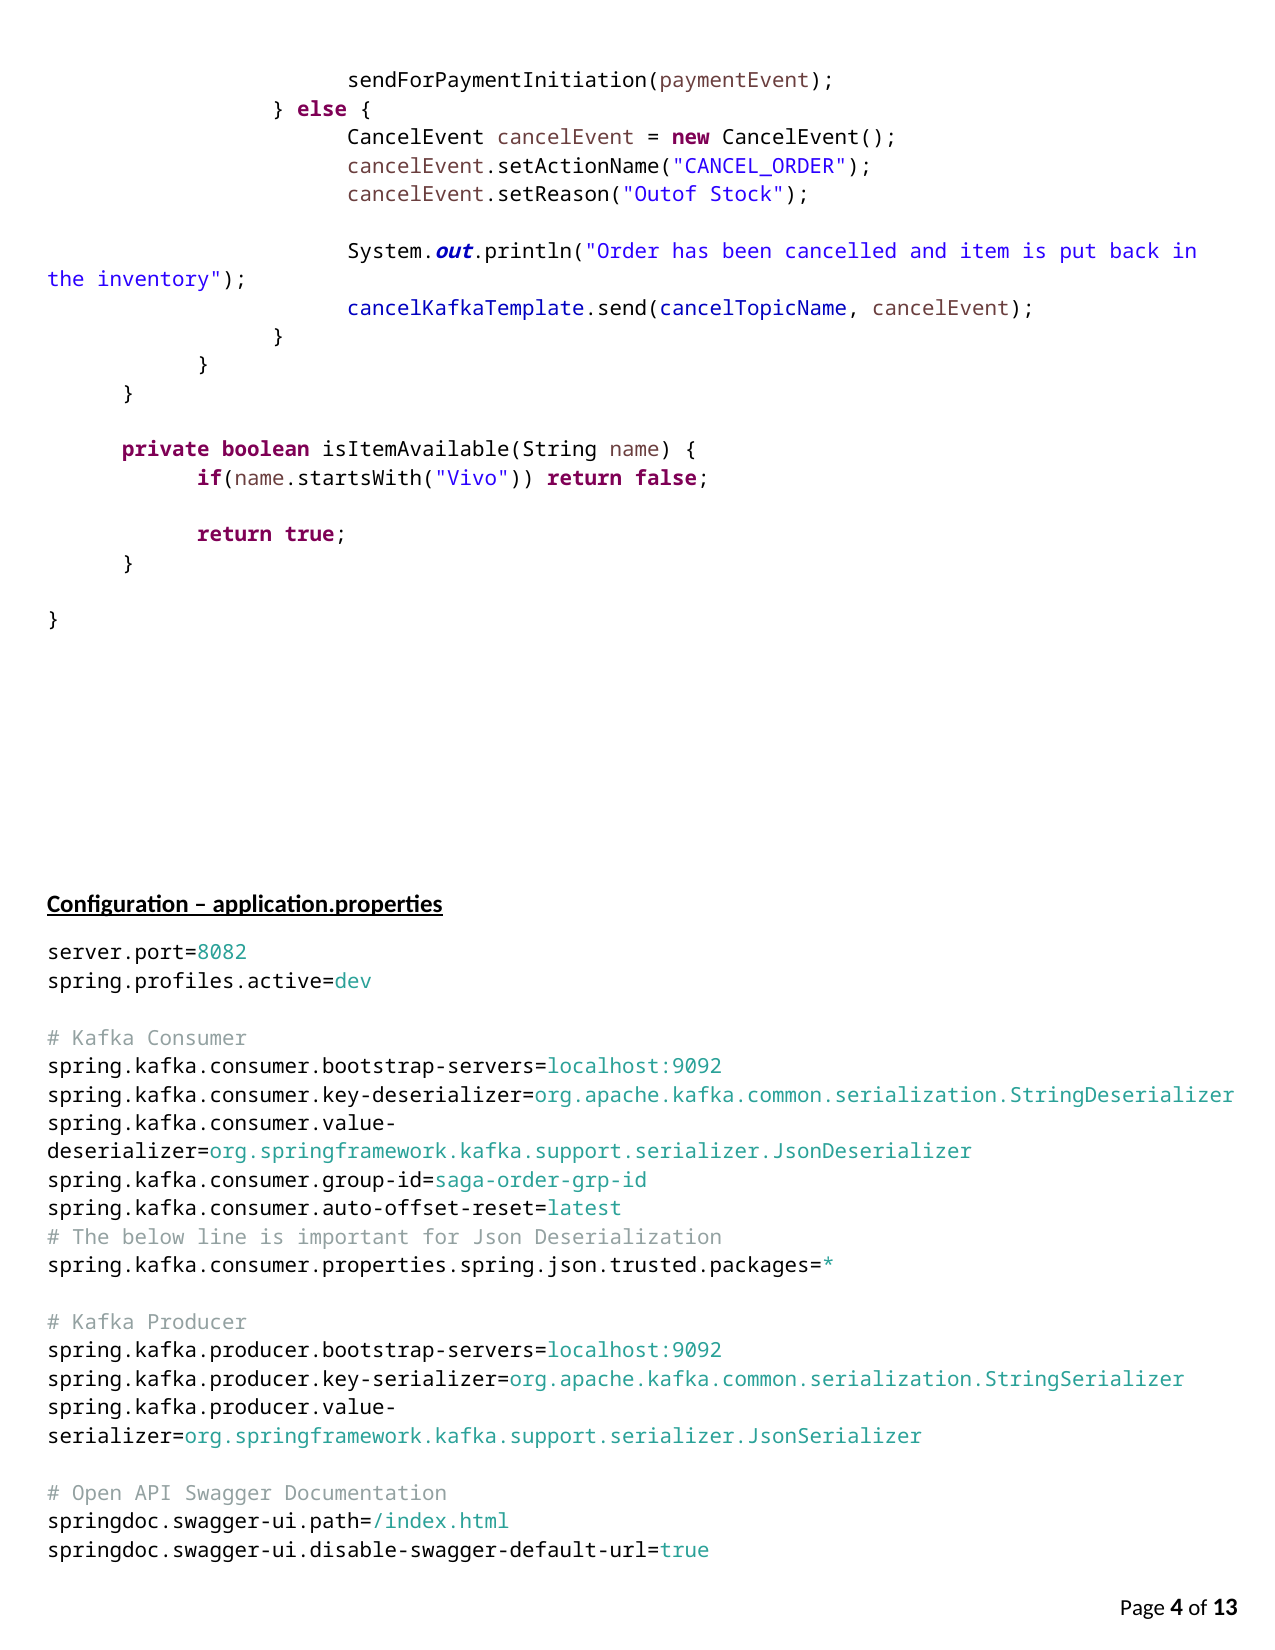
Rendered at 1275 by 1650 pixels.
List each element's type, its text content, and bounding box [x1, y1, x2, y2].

text springdoc.swagger-ui.disable-swagger-default-url=true [47, 1535, 1237, 1563]
text return true; [47, 519, 1237, 548]
text spring.kafka.consumer.key-deserializer=org.apache.kafka.common.serialization.StringDeserializer [47, 1080, 1237, 1108]
text Configuration – application.properties [47, 888, 1237, 918]
text cancelKafkaTemplate.send(cancelTopicName, cancelEvent); [47, 293, 1237, 321]
text # Kafka Producer [47, 1307, 1237, 1336]
text } [47, 349, 1237, 378]
text spring.kafka.consumer.group-id=saga-order-grp-id [47, 1165, 1237, 1193]
text if(name.startsWith("Vivo")) return false; [47, 463, 1237, 491]
text springdoc.swagger-ui.path=/index.html [47, 1506, 1237, 1535]
text } [47, 548, 1237, 576]
text cancelEvent.setActionName("CANCEL_ORDER"); [47, 151, 1237, 179]
text } [47, 604, 1237, 633]
text } [47, 321, 1237, 349]
text spring.kafka.producer.bootstrap-servers=localhost:9092 [47, 1336, 1237, 1364]
text # Open API Swagger Documentation [47, 1478, 1237, 1506]
text spring.profiles.active=dev [47, 966, 1237, 994]
text spring.kafka.consumer.auto-offset-reset=latest [47, 1193, 1237, 1222]
text } else { [47, 94, 1237, 122]
text spring.kafka.producer.key-serializer=org.apache.kafka.common.serialization.StringSerializer [47, 1364, 1237, 1392]
text } [47, 378, 1237, 406]
text # The below line is important for Json Deserialization [47, 1222, 1237, 1250]
text private boolean isItemAvailable(String name) { [47, 434, 1237, 463]
text server.port=8082 [47, 937, 1237, 966]
text # Kafka Consumer [47, 1023, 1237, 1051]
text spring.kafka.producer.value-serializer=org.springframework.kafka.support.serializer.JsonSerializer [47, 1392, 1237, 1449]
text cancelEvent.setReason("Outof Stock"); [47, 179, 1237, 208]
text CancelEvent cancelEvent = new CancelEvent(); [47, 122, 1237, 151]
text spring.kafka.consumer.bootstrap-servers=localhost:9092 [47, 1051, 1237, 1080]
text System.out.println("Order has been cancelled and item is put back in the inventory"); [47, 236, 1237, 293]
text spring.kafka.consumer.value-deserializer=org.springframework.kafka.support.serializer.JsonDeserializer [47, 1108, 1237, 1165]
text spring.kafka.consumer.properties.spring.json.trusted.packages=* [47, 1250, 1237, 1279]
text sendForPaymentInitiation(paymentEvent); [47, 66, 1237, 94]
